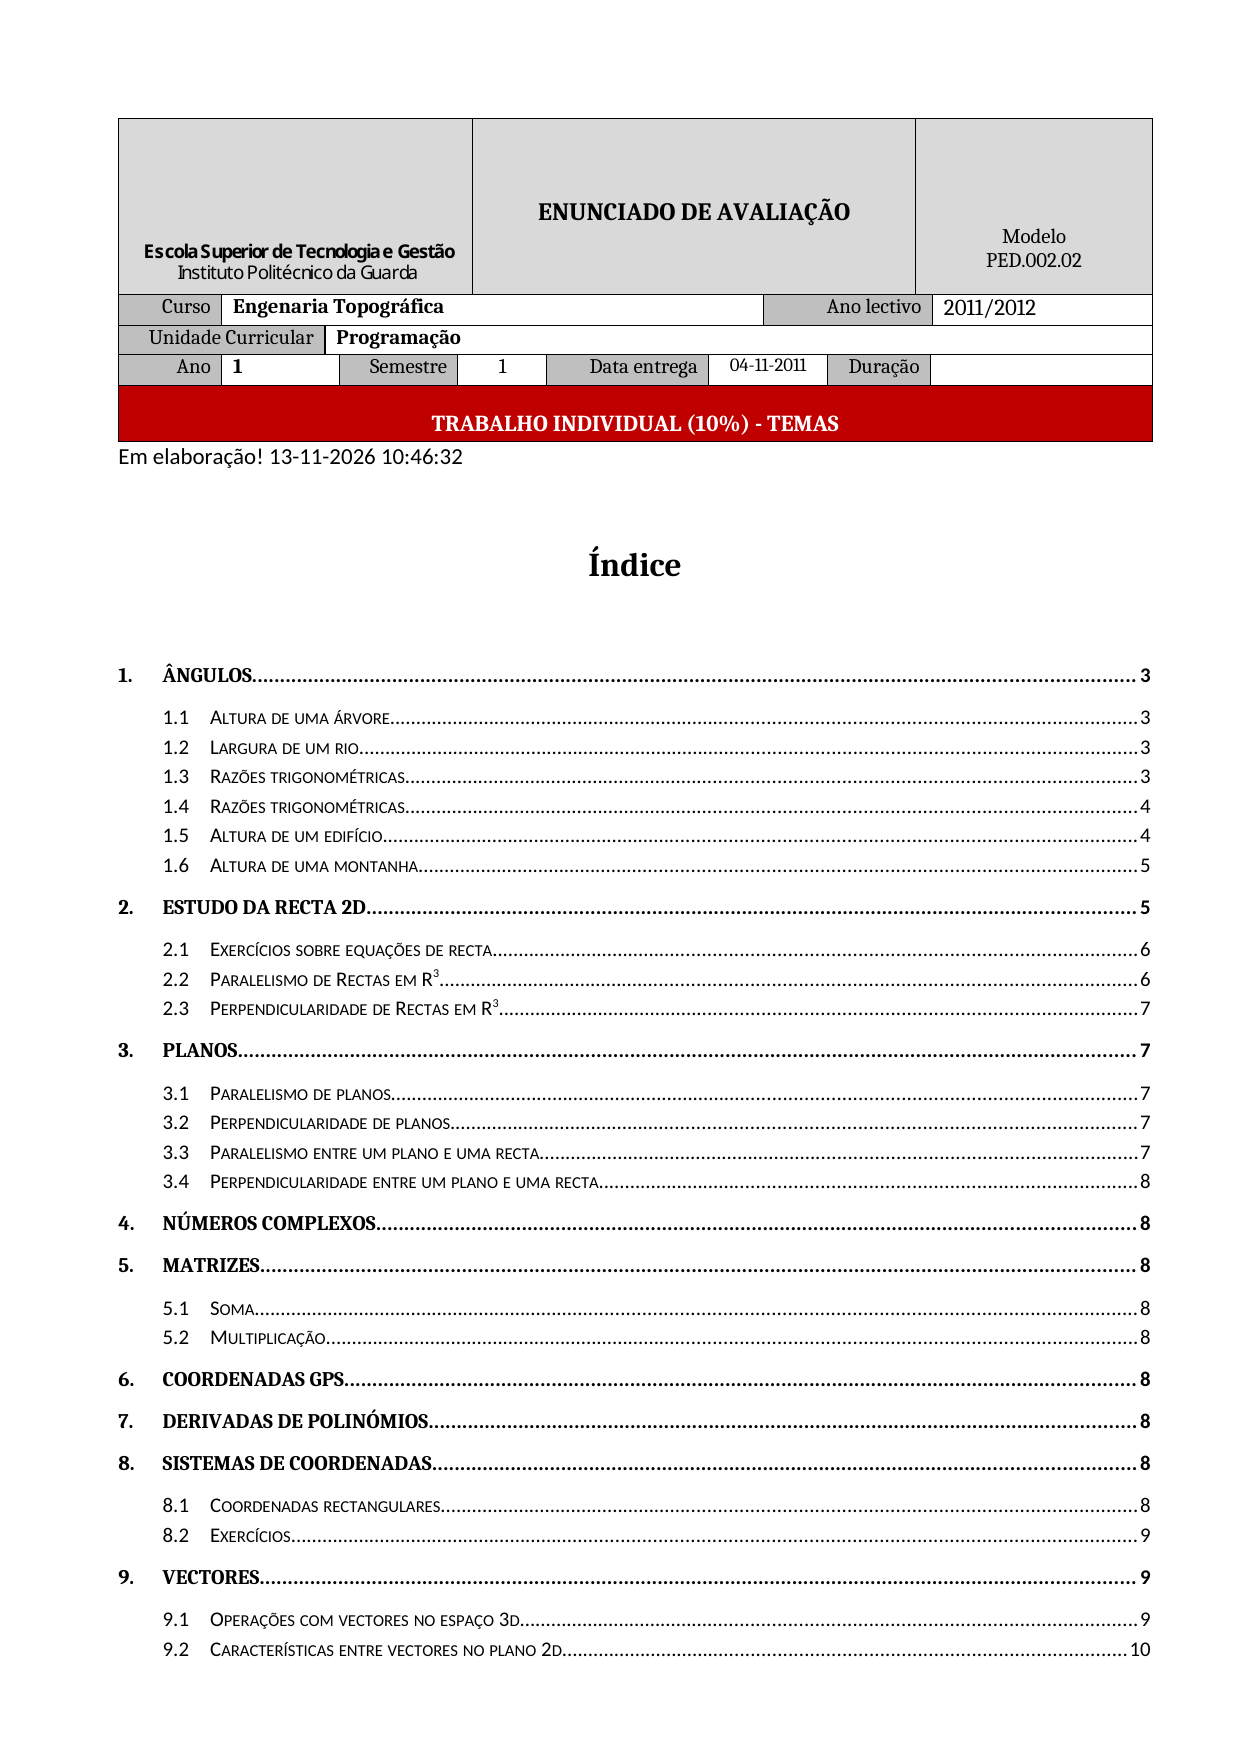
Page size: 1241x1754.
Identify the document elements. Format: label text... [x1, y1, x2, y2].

text 3.1 Paralelismo de planos 7 [162, 1080, 1152, 1105]
text 8.1 Coordenadas rectangulares 8 [162, 1493, 1152, 1518]
text 1.1 Altura de uma árvore 3 [162, 704, 1152, 730]
text 2. Estudo da recta 2D 5 [118, 894, 1152, 920]
table_cell [931, 355, 1152, 385]
text 1. Ângulos 3 [118, 662, 1152, 688]
text 1.4 Razões trigonométricas 4 [162, 793, 1152, 818]
text 5. Matrizes 8 [118, 1253, 1152, 1278]
table_cell Duração [828, 355, 930, 385]
text 4. Números complexos 8 [118, 1211, 1152, 1236]
text 2.1 Exercícios sobre equações de recta 6 [162, 936, 1152, 962]
text Índice [118, 546, 1152, 585]
text 5.1 Soma 8 [162, 1295, 1152, 1320]
table_cell Semestre [340, 355, 457, 385]
text 2.3 Perpendicularidade de Rectas em R3 7 [162, 996, 1152, 1021]
table_header [119, 119, 472, 294]
text 3.2 Perpendicularidade de planos 7 [162, 1109, 1152, 1135]
table_cell Engenaria Topográfica [222, 295, 763, 325]
table_cell Ano [119, 355, 221, 385]
table_cell 2011/2012 [933, 295, 1152, 325]
table_cell TRABALHO INDIVIDUAL (10%) - TEMAS [119, 386, 1152, 441]
text 1.2 Largura de um rio 3 [162, 734, 1152, 759]
table_cell Unidade Curricular [119, 326, 324, 354]
text 5.2 Multiplicação 8 [162, 1324, 1152, 1350]
table_cell 1 [458, 355, 546, 385]
text 1.3 Razões trigonométricas 3 [162, 763, 1152, 789]
text Em elaboração! 03-10-2012 13:02:11 [118, 442, 1152, 470]
table_header ENUNCIADO DE AVALIAÇÃO [473, 119, 915, 294]
text 8.2 Exercícios 9 [162, 1522, 1152, 1548]
text 6. Coordenadas GPS 8 [118, 1366, 1152, 1392]
text 2.2 Paralelismo de Rectas em R3 6 [162, 966, 1152, 991]
table_cell Curso [119, 295, 221, 325]
text 3.4 Perpendicularidade entre um plano e uma recta 8 [162, 1168, 1152, 1194]
table_header Modelo PED.002.02 [916, 119, 1152, 294]
table_cell 04-11-2011 [709, 355, 827, 385]
text 3. Planos 7 [118, 1038, 1152, 1063]
table_cell 1 [222, 355, 339, 385]
text 9.1 Operações com vectores no espaço 3d 9 [162, 1606, 1152, 1632]
text 8. Sistemas de coordenadas 8 [118, 1451, 1152, 1476]
table_cell Data entrega [547, 355, 708, 385]
text 7. Derivadas de polinómios 8 [118, 1408, 1152, 1434]
text 9.2 Características entre vectores no plano 2d 10 [162, 1636, 1152, 1661]
text 3.3 Paralelismo entre um plano e uma recta 7 [162, 1139, 1152, 1164]
text 1.5 Altura de um edifício 4 [162, 823, 1152, 848]
text 9. VECTORES 9 [118, 1564, 1152, 1590]
text 1.6 Altura de uma montanha 5 [162, 852, 1152, 878]
table_cell Ano lectivo [764, 295, 932, 325]
table_cell Programação [326, 326, 1152, 354]
